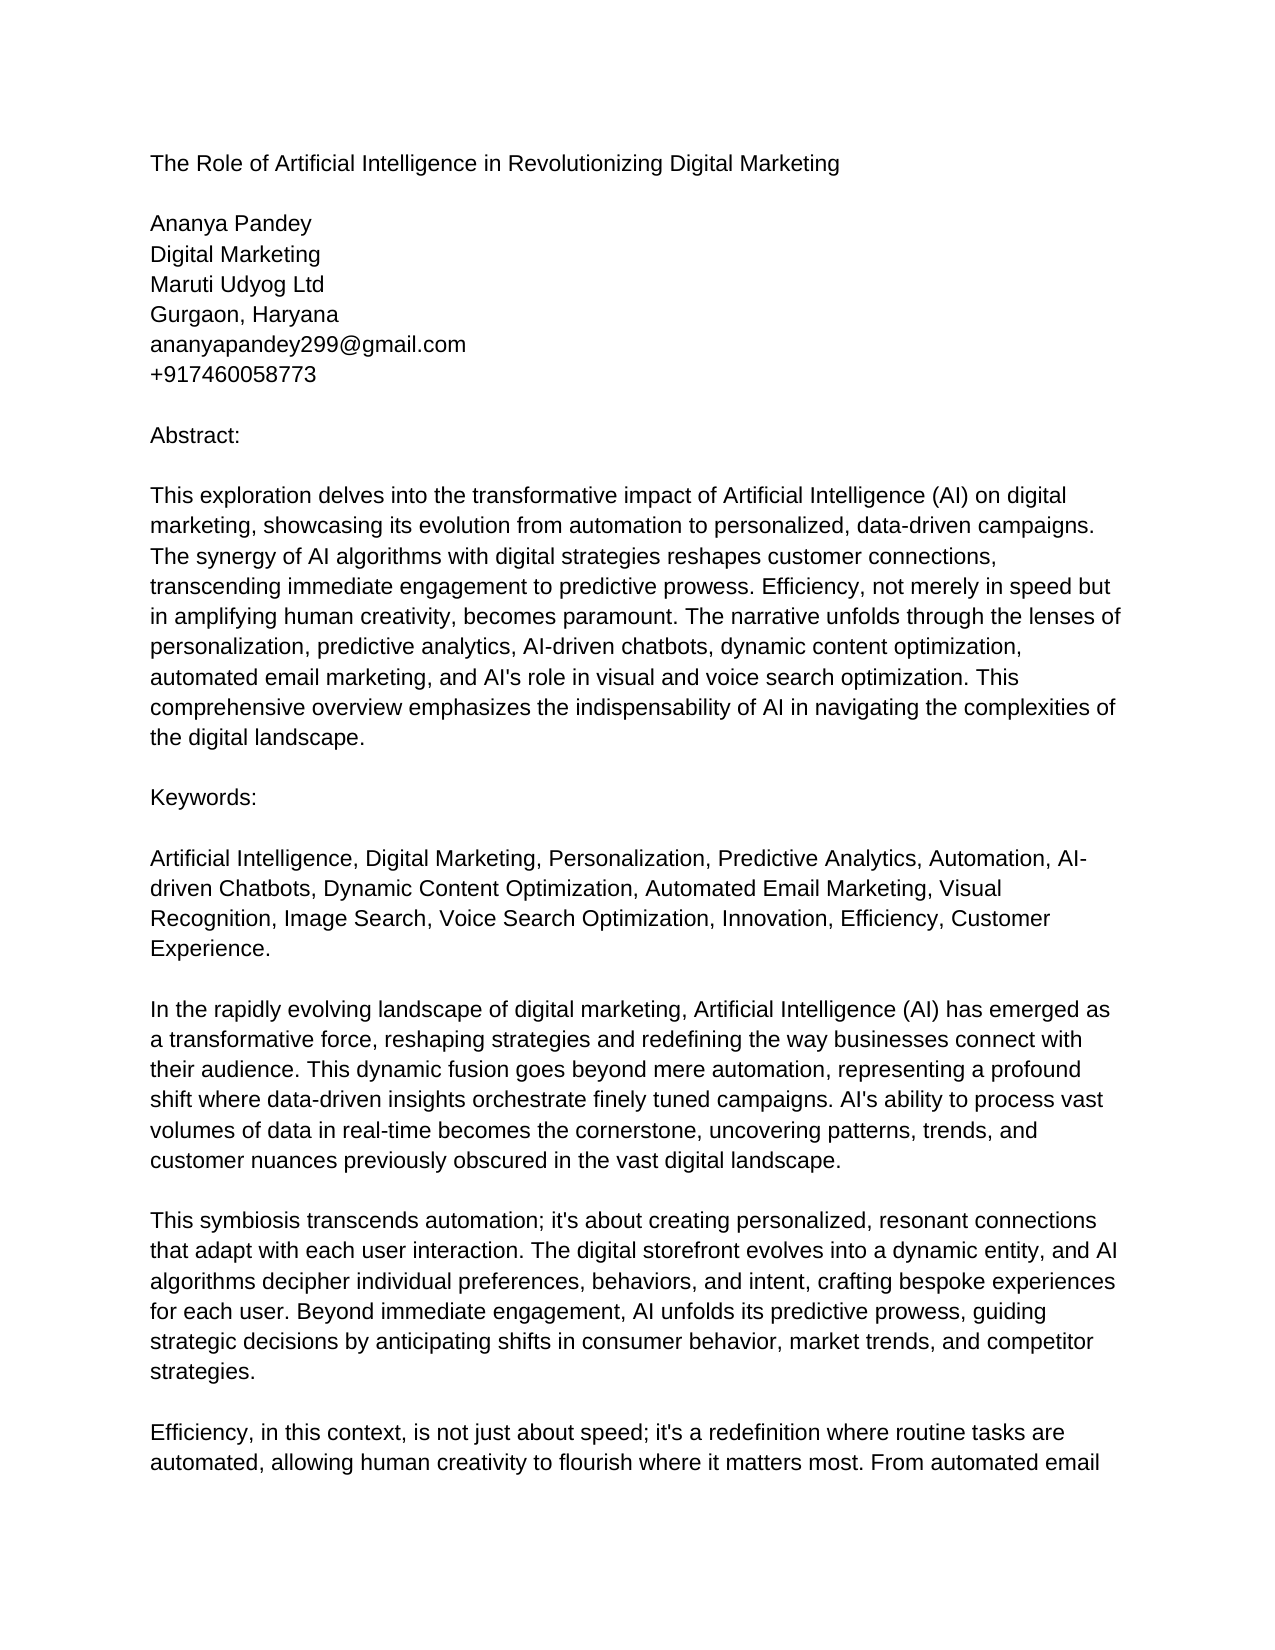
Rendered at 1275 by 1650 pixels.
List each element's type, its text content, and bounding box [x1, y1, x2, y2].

text +917460058773 [150, 361, 1125, 388]
text Maruti Udyog Ltd [150, 271, 1125, 297]
text This exploration delves into the transformative impact of Artificial Intelligence (AI) on digital marketing, showcasing its evolution from automation to personalized, data-driven campaigns. The synergy of AI algorithms with digital strategies reshapes customer connections, transcending immediate engagement to predictive prowess. Efficiency, not merely in speed but in amplifying human creativity, becomes paramount. The narrative unfolds through the lenses of personalization, predictive analytics, AI-driven chatbots, dynamic content optimization, automated email marketing, and AI's role in visual and voice search optimization. This comprehensive overview emphasizes the indispensability of AI in navigating the complexities of the digital landscape. [150, 482, 1125, 750]
text The Role of Artificial Intelligence in Revolutionizing Digital Marketing [150, 150, 1125, 176]
text Abstract: [150, 422, 1125, 448]
text Ananya Pandey [150, 210, 1125, 237]
text This symbiosis transcends automation; it's about creating personalized, resonant connections that adapt with each user interaction. The digital storefront evolves into a dynamic entity, and AI algorithms decipher individual preferences, behaviors, and intent, crafting bespoke experiences for each user. Beyond immediate engagement, AI unfolds its predictive prowess, guiding strategic decisions by anticipating shifts in consumer behavior, market trends, and competitor strategies. [150, 1207, 1125, 1385]
text In the rapidly evolving landscape of digital marketing, Artificial Intelligence (AI) has emerged as a transformative force, reshaping strategies and redefining the way businesses connect with their audience. This dynamic fusion goes beyond mere automation, representing a profound shift where data-driven insights orchestrate finely tuned campaigns. AI's ability to process vast volumes of data in real-time becomes the cornerstone, uncovering patterns, trends, and customer nuances previously obscured in the vast digital landscape. [150, 996, 1125, 1173]
text Gurgaon, Haryana [150, 301, 1125, 327]
text Digital Marketing [150, 241, 1125, 267]
text ananyapandey299@gmail.com [150, 331, 1125, 358]
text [150, 1419, 1125, 1475]
text Keywords: [150, 784, 1125, 811]
text Artificial Intelligence, Digital Marketing, Personalization, Predictive Analytics, Automation, AI-driven Chatbots, Dynamic Content Optimization, Automated Email Marketing, Visual Recognition, Image Search, Voice Search Optimization, Innovation, Efficiency, Customer Experience. [150, 845, 1125, 962]
